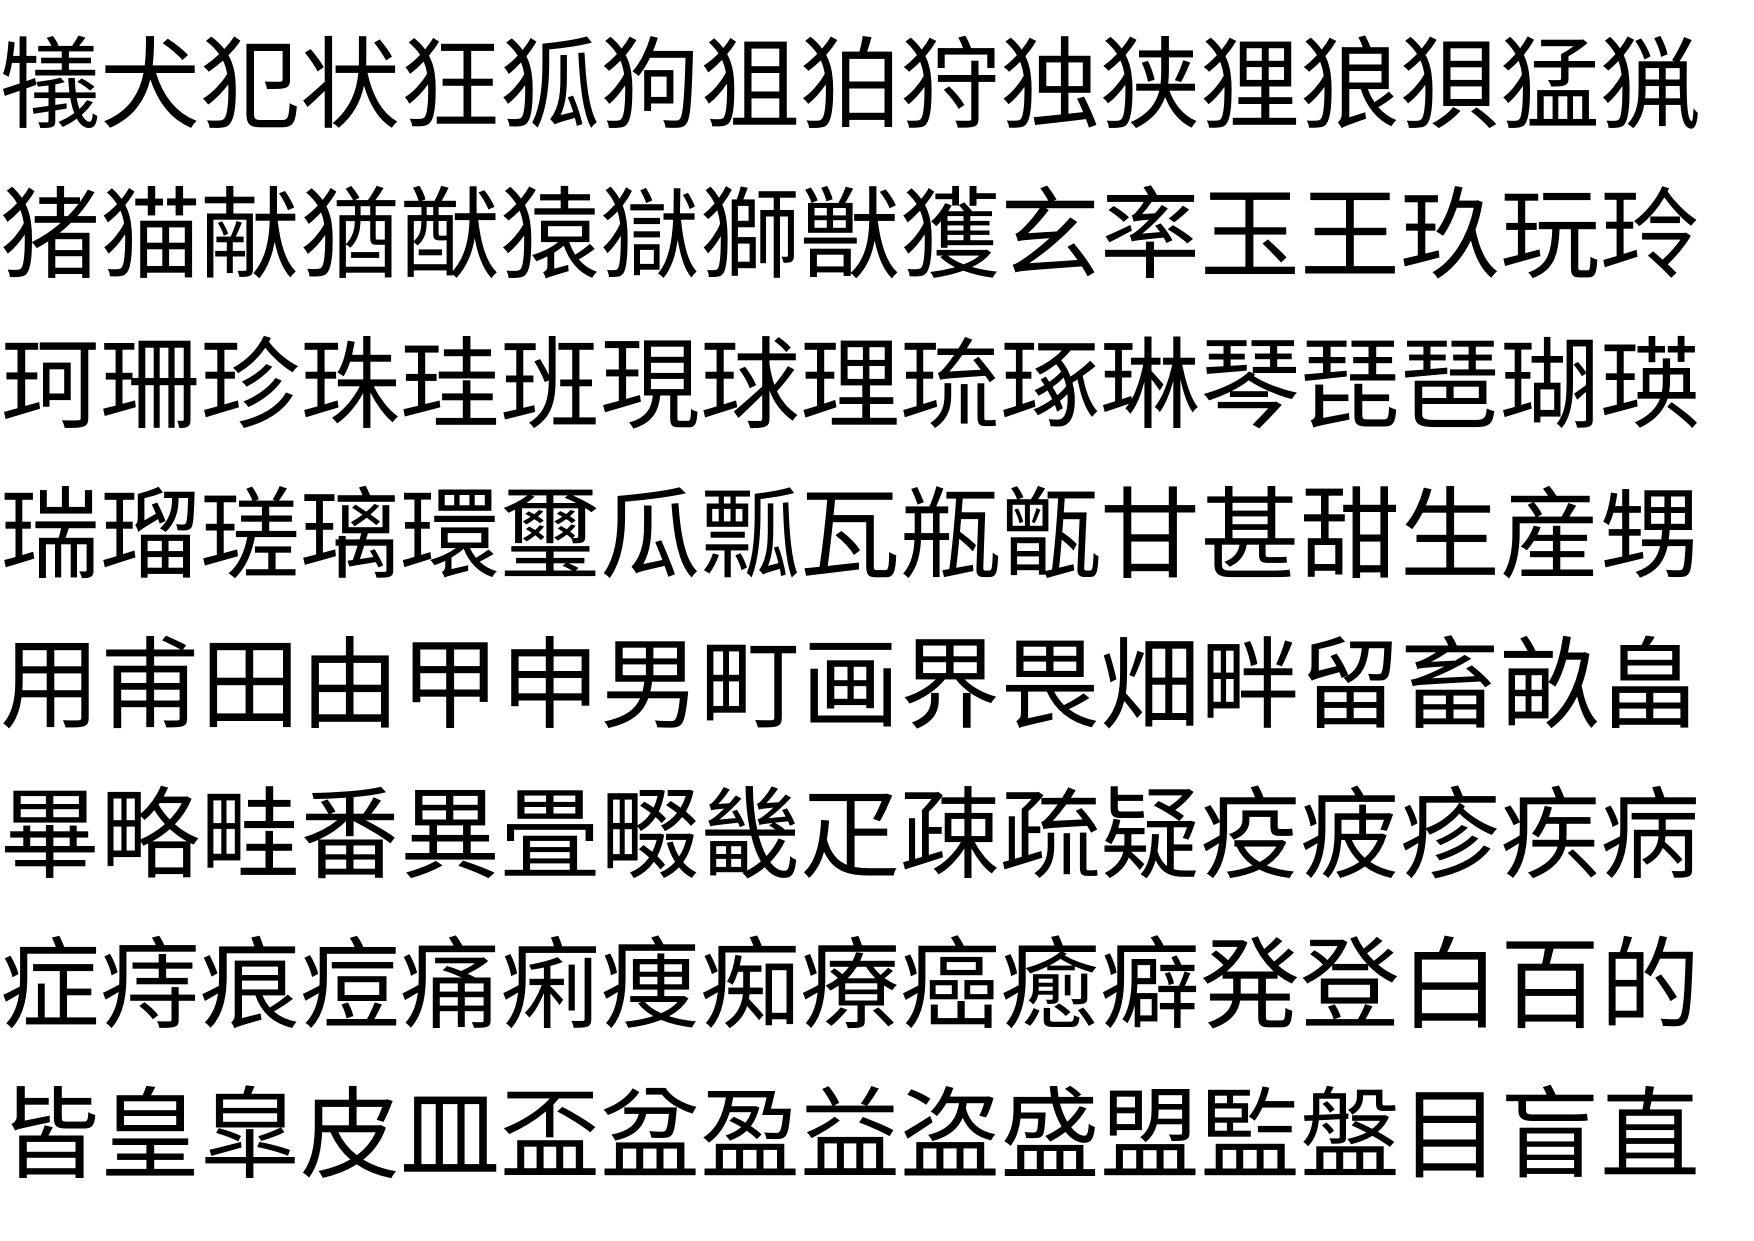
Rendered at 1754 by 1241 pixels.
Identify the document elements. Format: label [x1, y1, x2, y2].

text [0, 1, 1754, 1201]
